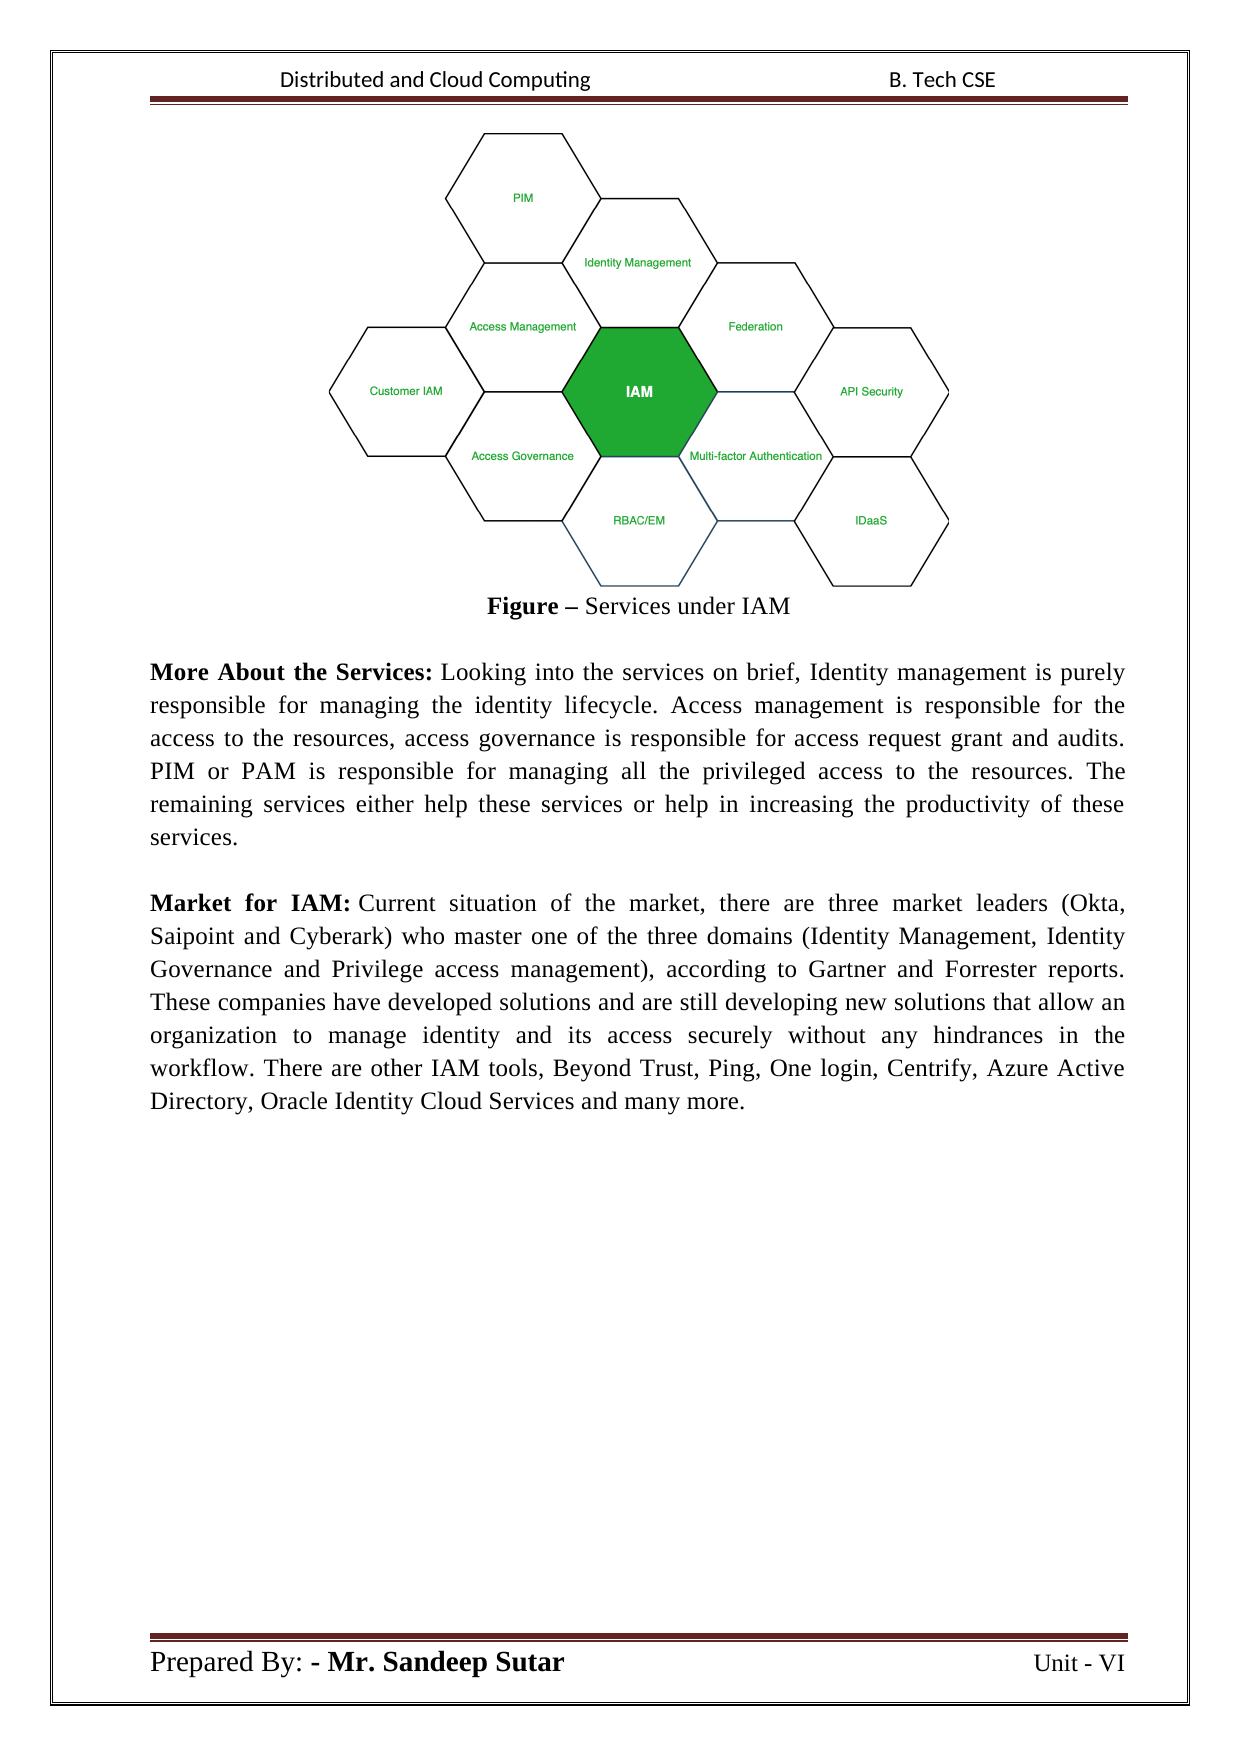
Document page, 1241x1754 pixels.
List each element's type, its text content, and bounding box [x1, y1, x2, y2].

text More About the Services: Looking into the services on brief, Identity management is purely responsible for managing the identity lifecycle. Access management is responsible for the access to the resources, access governance is responsible for access request grant and audits. PIM or PAM is responsible for managing all the privileged access to the resources. The remaining services either help these services or help in increasing the productivity of these services. [150, 657, 1128, 851]
text Market for IAM: Current situation of the market, there are three market leaders (Okta, Saipoint and Cyberark) who master one of the three domains (Identity Management, Identity Governance and Privilege access management), according to Gartner and Forrester reports. These companies have developed solutions and are still developing new solutions that allow an organization to manage identity and its access securely without any hindrances in the workflow. There are other IAM tools, Beyond Trust, Ping, One login, Centrify, Azure Active Directory, Oracle Identity Cloud Services and many more. [150, 888, 1128, 1115]
text Figure – Services under IAM [150, 591, 1128, 620]
picture [328, 133, 949, 587]
